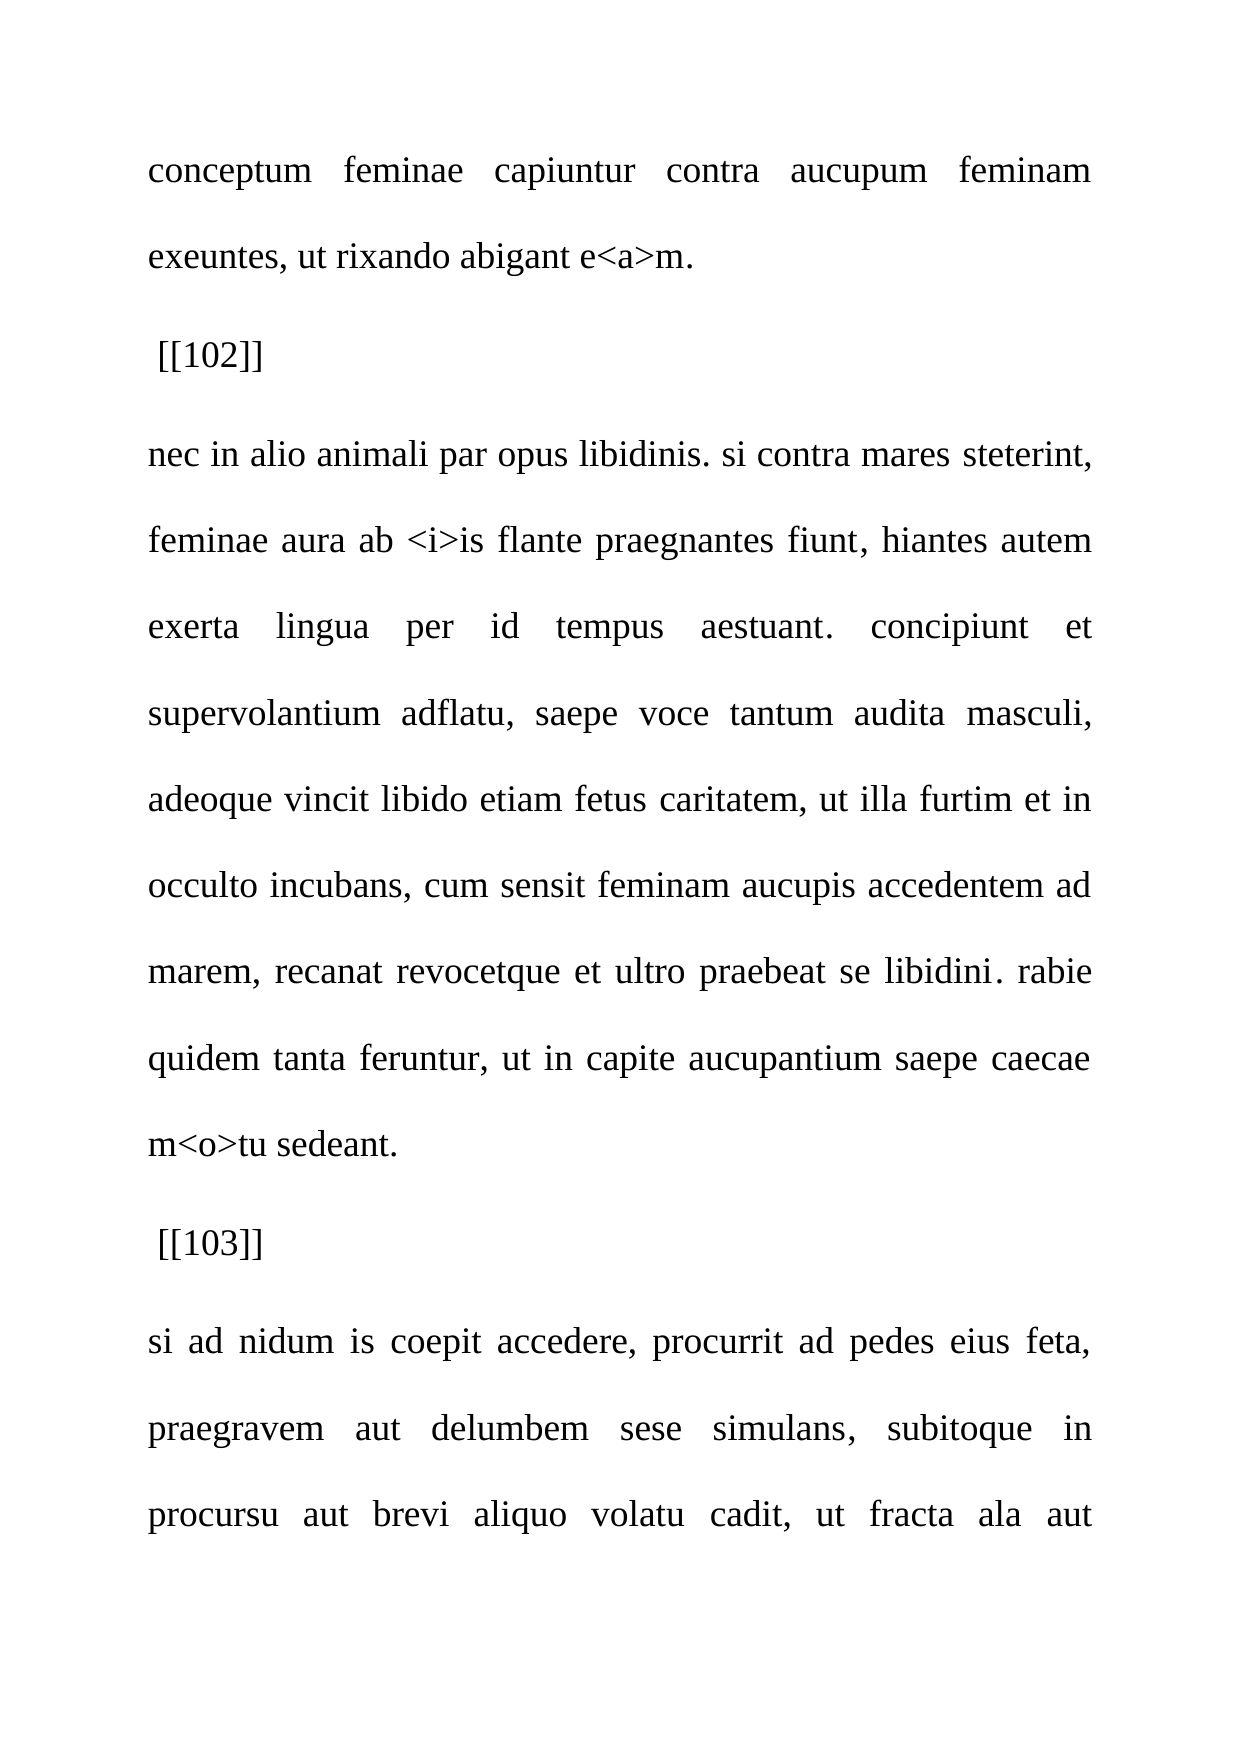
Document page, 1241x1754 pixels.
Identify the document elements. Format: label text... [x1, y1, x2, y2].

text [[103]] [148, 1220, 1092, 1263]
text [148, 1319, 1092, 1534]
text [148, 148, 1092, 277]
text nec in alio animali par opus libidinis. si contra mares steterint, feminae aura ab <i>is flante praegnantes fiunt, hiantes autem exerta lingua per id tempus aestuant. concipiunt et supervolantium adflatu, saepe voce tantum audita masculi, adeoque vincit libido etiam fetus caritatem, ut illa furtim et in occulto incubans, cum sensit feminam aucupis accedentem ad marem, recanat revocetque et ultro praebeat se libidini. rabie quidem tanta feruntur, ut in capite aucupantium saepe caecae m<o>tu sedeant. [148, 431, 1092, 1164]
text [[102]] [148, 333, 1092, 376]
